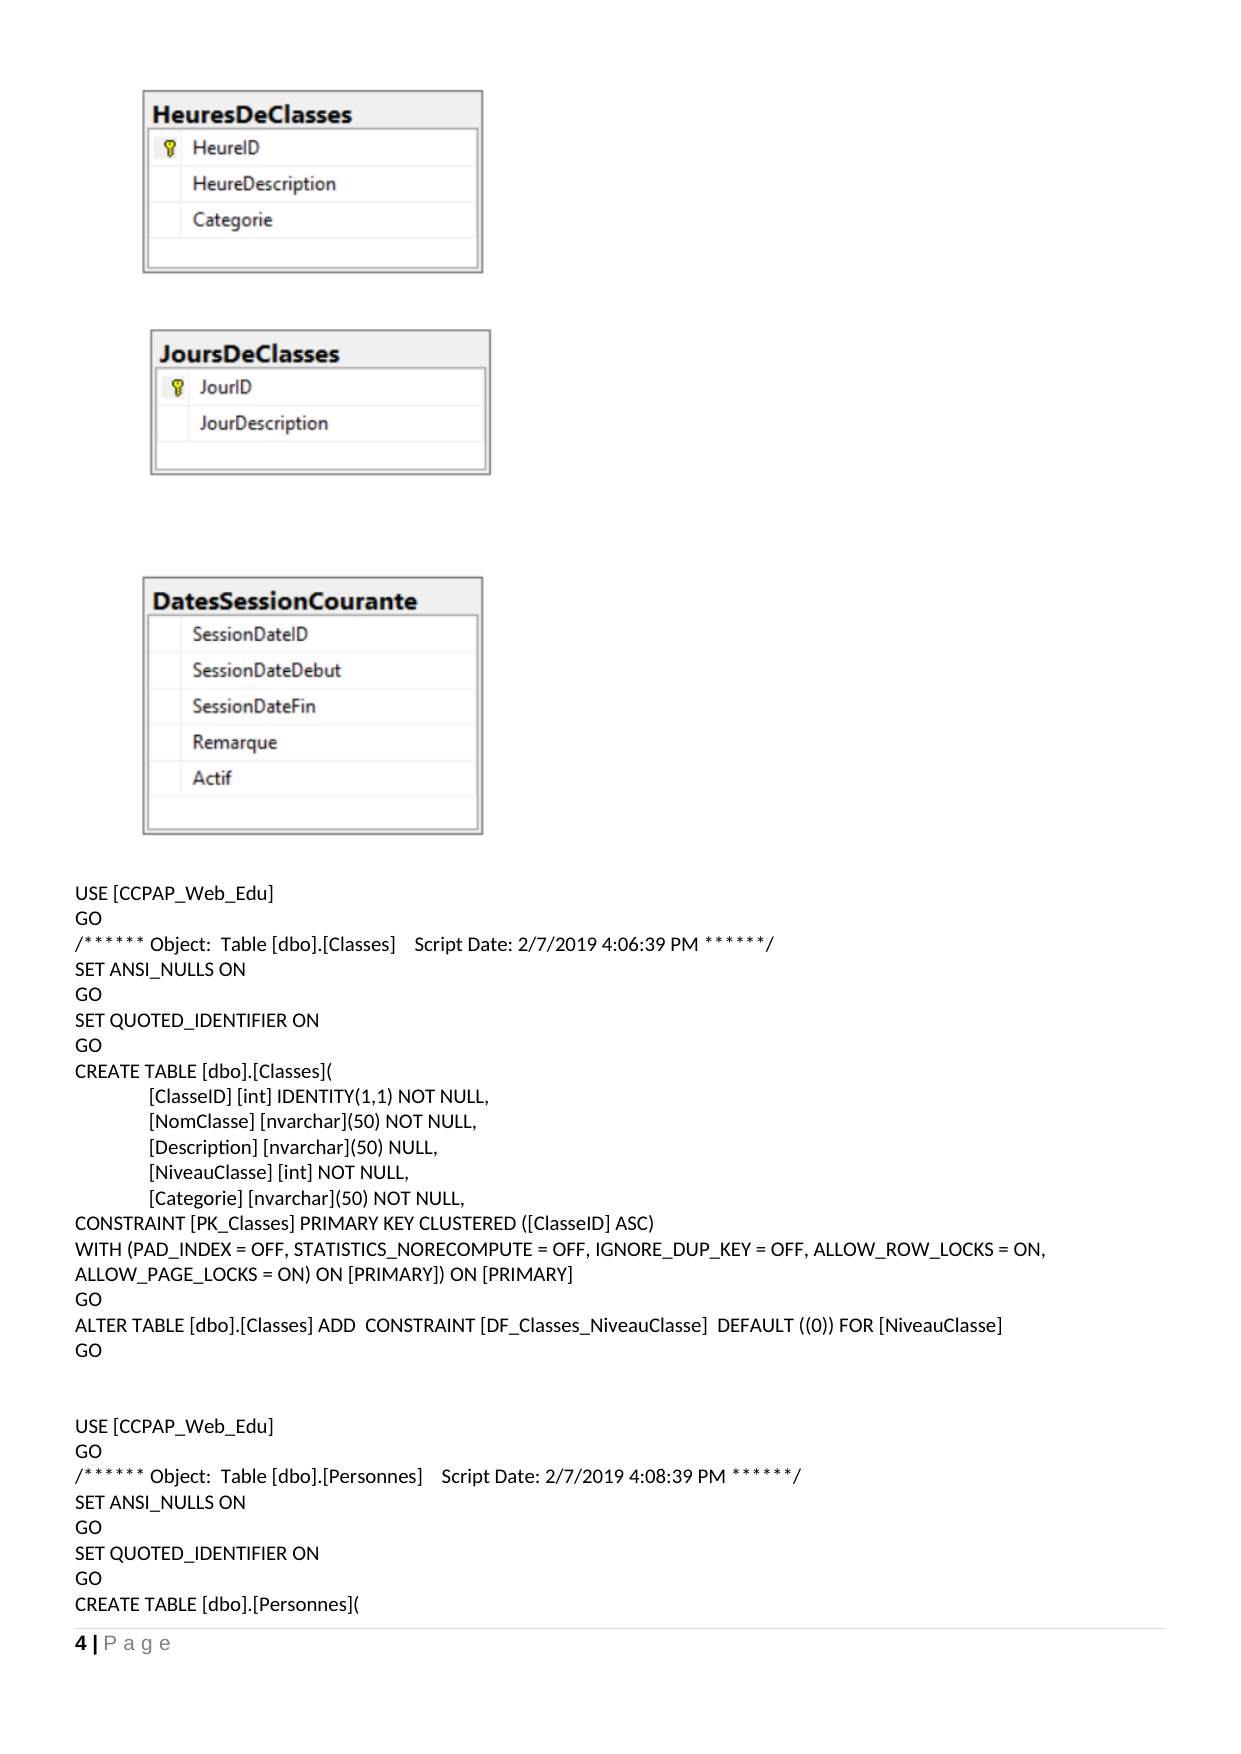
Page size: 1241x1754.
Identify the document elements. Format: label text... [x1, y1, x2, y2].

text USE [CCPAP_Web_Edu] [75, 880, 1165, 905]
text [Description] [nvarchar](50) NULL, [75, 1134, 1165, 1159]
text GO [75, 1032, 1165, 1058]
text USE [CCPAP_Web_Edu] [75, 1413, 1165, 1438]
text [ClasseID] [int] IDENTITY(1,1) NOT NULL, [75, 1083, 1165, 1109]
text /****** Object: Table [dbo].[Classes] Script Date: 2/7/2019 4:06:39 PM ******/ [75, 931, 1165, 956]
text SET ANSI_NULLS ON [75, 956, 1165, 982]
text [Categorie] [nvarchar](50) NOT NULL, [75, 1185, 1165, 1210]
text CREATE TABLE [dbo].[Classes]( [75, 1058, 1165, 1083]
text GO [75, 1287, 1165, 1312]
text GO [75, 1438, 1165, 1464]
text SET ANSI_NULLS ON [75, 1489, 1165, 1514]
text [NomClasse] [nvarchar](50) NOT NULL, [75, 1109, 1165, 1134]
text SET QUOTED_IDENTIFIER ON [75, 1007, 1165, 1032]
text CONSTRAINT [PK_Classes] PRIMARY KEY CLUSTERED ([ClasseID] ASC) [75, 1210, 1165, 1236]
text GO [75, 1514, 1165, 1540]
text [NiveauClasse] [int] NOT NULL, [75, 1159, 1165, 1185]
text GO [75, 905, 1165, 931]
text GO [75, 1337, 1165, 1363]
picture [75, 75, 556, 855]
text GO [75, 982, 1165, 1007]
text GO [75, 1565, 1165, 1591]
text /****** Object: Table [dbo].[Personnes] Script Date: 2/7/2019 4:08:39 PM ******/ [75, 1464, 1165, 1489]
text ALTER TABLE [dbo].[Classes] ADD CONSTRAINT [DF_Classes_NiveauClasse] DEFAULT ((0)) FOR [NiveauClasse] [75, 1312, 1165, 1337]
text CREATE TABLE [dbo].[Personnes]( [75, 1591, 1165, 1616]
text WITH (PAD_INDEX = OFF, STATISTICS_NORECOMPUTE = OFF, IGNORE_DUP_KEY = OFF, ALLOW_ROW_LOCKS = ON, ALLOW_PAGE_LOCKS = ON) ON [PRIMARY]) ON [PRIMARY] [75, 1236, 1165, 1287]
text SET QUOTED_IDENTIFIER ON [75, 1540, 1165, 1565]
